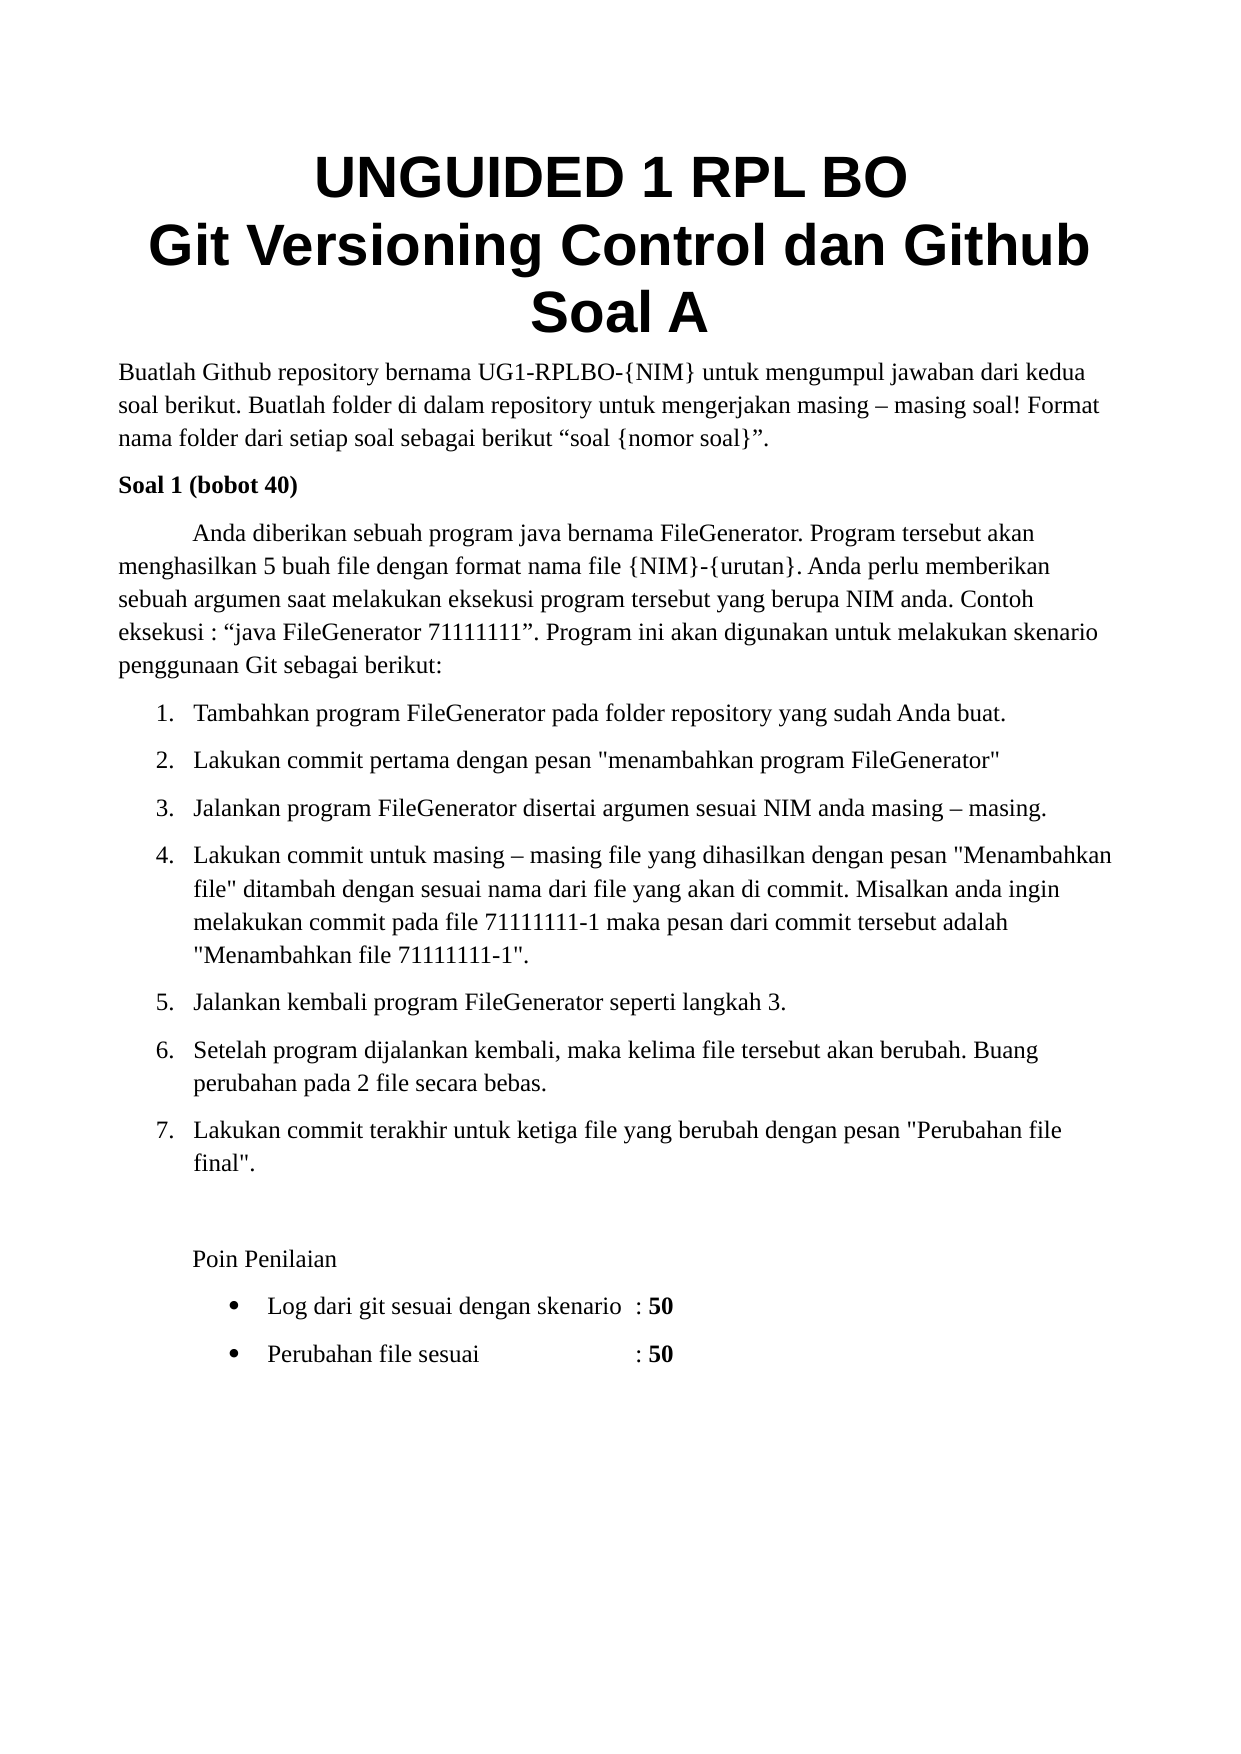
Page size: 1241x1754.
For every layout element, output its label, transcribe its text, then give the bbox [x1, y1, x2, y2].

text Anda diberikan sebuah program java bernama FileGenerator. Program tersebut akan menghasilkan 5 buah file dengan format nama file {NIM}-{urutan}. Anda perlu memberikan sebuah argumen saat melakukan eksekusi program tersebut yang berupa NIM anda. Contoh eksekusi : “java FileGenerator 71111111”. Program ini akan digunakan untuk melakukan skenario penggunaan Git sebagai berikut: [118, 518, 1122, 679]
list Lakukan commit terakhir untuk ketiga file yang berubah dengan pesan "Perubahan file final". [156, 1116, 1122, 1177]
list Perubahan file sesuai : 50 [229, 1339, 1122, 1368]
list Log dari git sesuai dengan skenario : 50 [229, 1291, 1122, 1320]
list Lakukan commit untuk masing – masing file yang dihasilkan dengan pesan "Menambahkan file" ditambah dengan sesuai nama dari file yang akan di commit. Misalkan anda ingin melakukan commit pada file 71111111-1 maka pesan dari commit tersebut adalah "Menambahkan file 71111111-1". [156, 841, 1122, 968]
list Setelah program dijalankan kembali, maka kelima file tersebut akan berubah. Buang perubahan pada 2 file secara bebas. [156, 1035, 1122, 1097]
list Lakukan commit pertama dengan pesan "menambahkan program FileGenerator" [156, 745, 1122, 774]
text Soal 1 (bobot 40) [118, 471, 1122, 499]
list Tambahkan program FileGenerator pada folder repository yang sudah Anda buat. [156, 698, 1122, 727]
title UNGUIDED 1 RPL BO Git Versioning Control dan Github Soal A [118, 143, 1122, 344]
text Buatlah Github repository bernama UG1-RPLBO-{NIM} untuk mengumpul jawaban dari kedua soal berikut. Buatlah folder di dalam repository untuk mengerjakan masing – masing soal! Format nama folder dari setiap soal sebagai berikut “soal {nomor soal}”. [118, 357, 1122, 452]
list Jalankan kembali program FileGenerator seperti langkah 3. [156, 987, 1122, 1016]
list Jalankan program FileGenerator disertai argumen sesuai NIM anda masing – masing. [156, 793, 1122, 822]
text Poin Penilaian [118, 1244, 1122, 1272]
